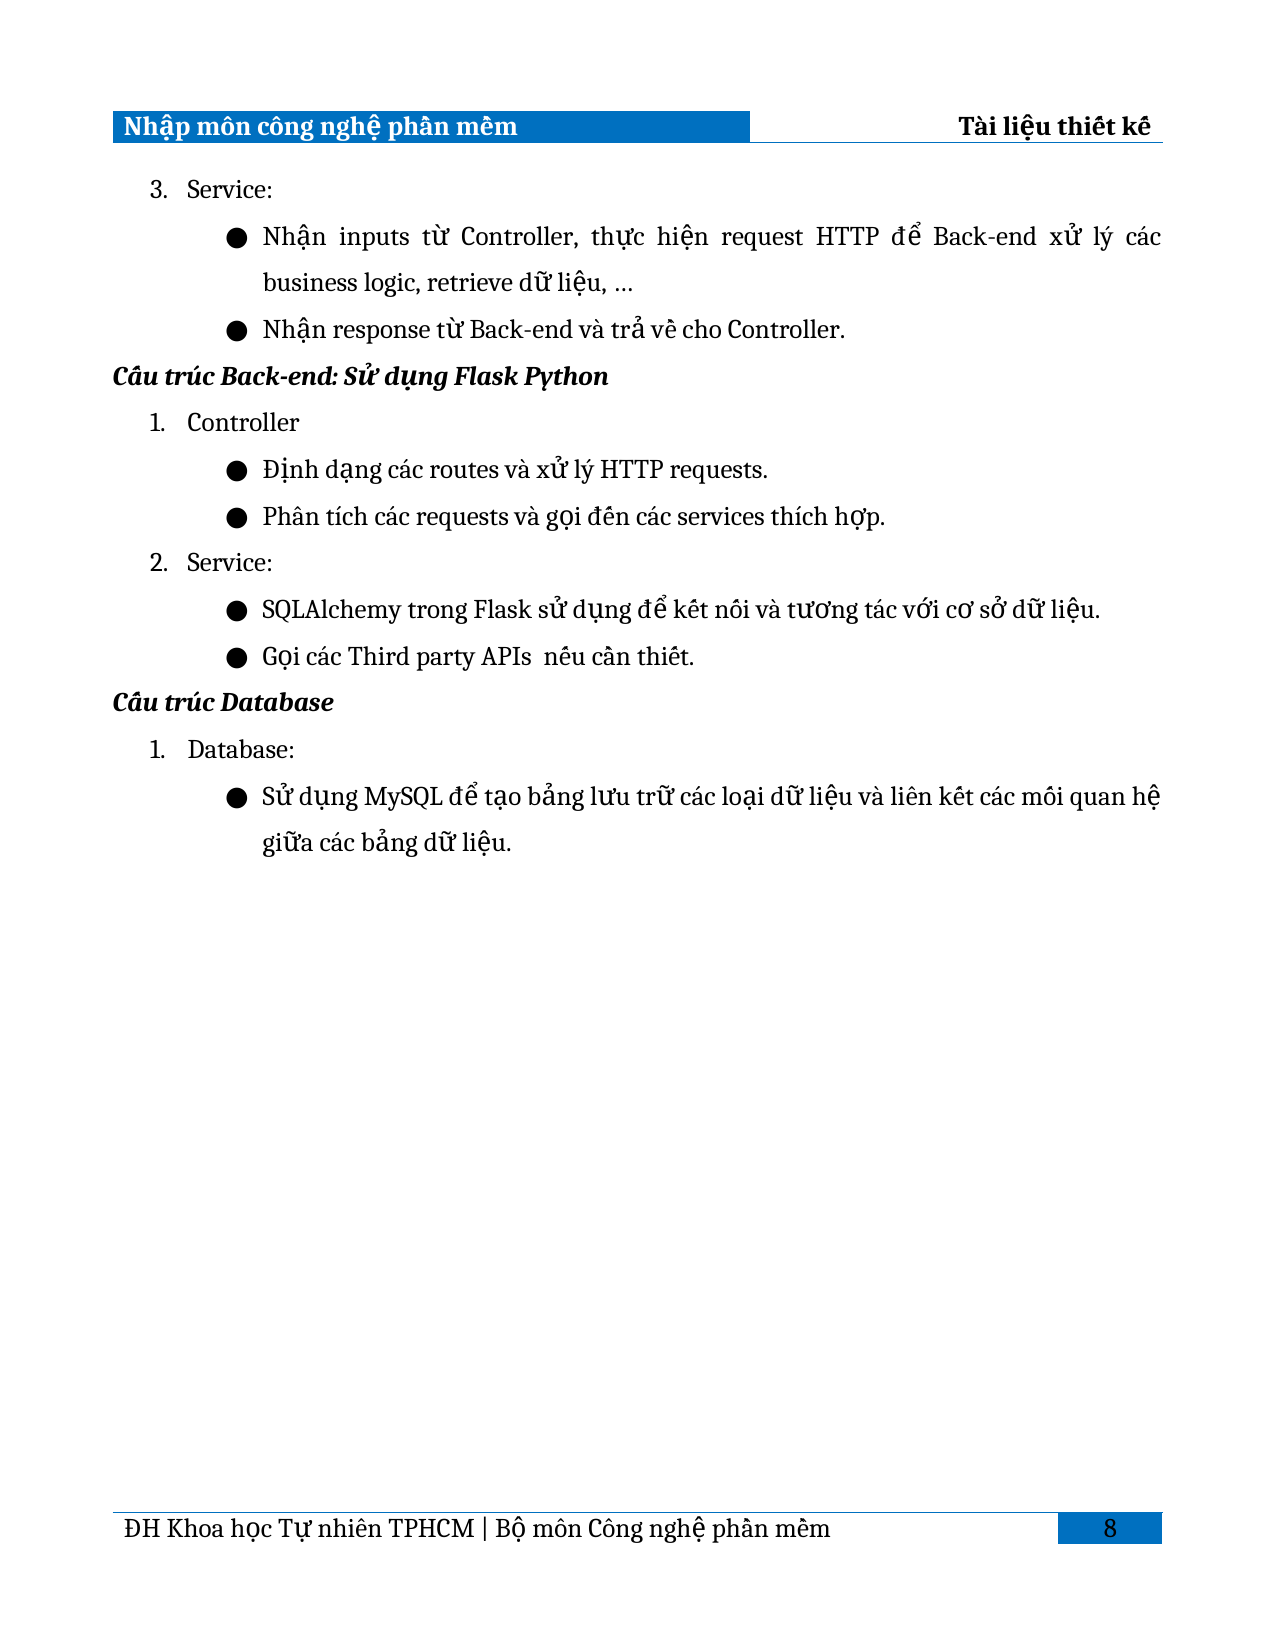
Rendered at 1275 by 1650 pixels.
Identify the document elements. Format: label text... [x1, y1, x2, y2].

list Nhận response từ Back-end và trả về cho Controller. [225, 314, 1162, 345]
list Service: [150, 174, 1162, 205]
list Nhận inputs từ Controller, thực hiện request HTTP để Back-end xử lý các business logic, retrieve dữ liệu, … [225, 221, 1162, 298]
list Controller [150, 407, 1162, 438]
list Phân tích các requests và gọi đến các services thích hợp. [225, 501, 1162, 532]
subtitle Cấu trúc Back-end: Sử dụng Flask Python [112, 361, 1162, 392]
list Gọi các Third party APIs nếu cần thiết. [225, 641, 1162, 672]
list Service: [150, 547, 1162, 578]
list Định dạng các routes và xử lý HTTP requests. [225, 454, 1162, 485]
list Sử dụng MySQL để tạo bảng lưu trữ các loại dữ liệu và liên kết các mối quan hệ giữa các bảng dữ liệu. [225, 781, 1162, 858]
list Database: [150, 734, 1162, 765]
list SQLAlchemy trong Flask sử dụng để kết nối và tương tác với cơ sở dữ liệu. [225, 594, 1162, 625]
subtitle Cấu trúc Database [112, 687, 1162, 718]
